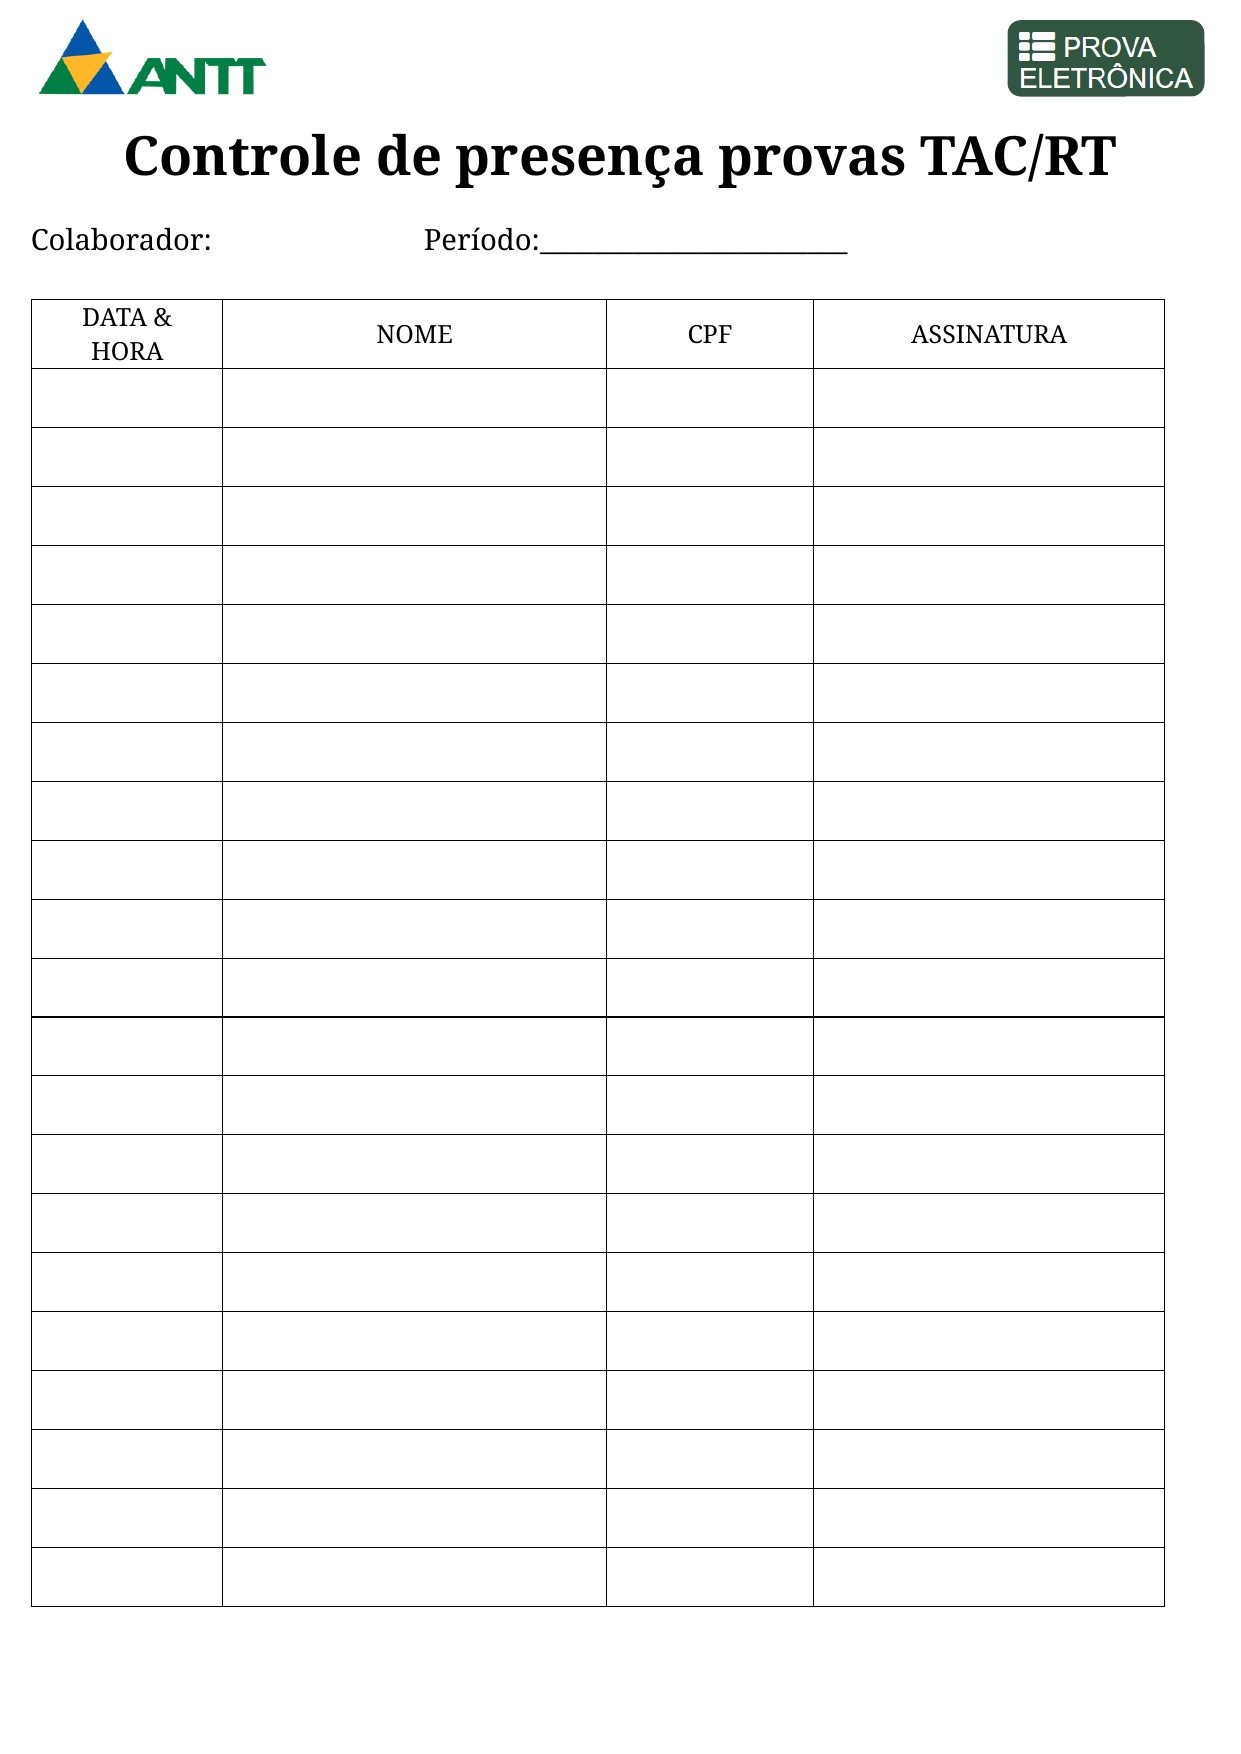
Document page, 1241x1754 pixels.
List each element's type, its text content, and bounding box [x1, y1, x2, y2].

table_cell [32, 428, 222, 486]
table_cell [223, 1430, 606, 1488]
table_cell [607, 1371, 813, 1429]
table_cell [223, 900, 606, 957]
table_cell [32, 664, 222, 722]
table_cell [607, 546, 813, 604]
table_cell [32, 1489, 222, 1547]
table_cell [32, 1371, 222, 1429]
table_cell [814, 369, 1164, 427]
table_cell [814, 1018, 1164, 1075]
table_cell [32, 782, 222, 839]
table_cell [814, 959, 1164, 1016]
table_cell [607, 1194, 813, 1252]
table_cell [814, 1430, 1164, 1488]
table_cell [607, 1312, 813, 1370]
table_cell [223, 1312, 606, 1370]
table_cell [32, 487, 222, 545]
table_cell [32, 605, 222, 663]
table_cell [32, 546, 222, 604]
table_cell [223, 1548, 606, 1606]
table_cell [814, 1371, 1164, 1429]
table_cell [32, 1430, 222, 1488]
table_cell [814, 1548, 1164, 1606]
table_cell [223, 1194, 606, 1252]
table_cell [32, 1194, 222, 1252]
table_cell [814, 546, 1164, 604]
table_cell [607, 959, 813, 1016]
table_cell [814, 1253, 1164, 1311]
table_cell [607, 1548, 813, 1606]
table_cell [32, 841, 222, 898]
table_cell [223, 1371, 606, 1429]
table_cell [607, 782, 813, 839]
table_cell [607, 605, 813, 663]
table_cell [223, 664, 606, 722]
table_cell [223, 605, 606, 663]
table_cell [223, 1489, 606, 1547]
table_cell [32, 369, 222, 427]
text Controle de presença provas TAC/RT [75, 117, 1165, 191]
table_cell [814, 900, 1164, 957]
table_cell [607, 1018, 813, 1075]
table_cell [607, 841, 813, 898]
table_cell [607, 428, 813, 486]
table_cell [607, 1489, 813, 1547]
table_cell [814, 782, 1164, 839]
table_cell [32, 1018, 222, 1075]
table_cell [223, 546, 606, 604]
table_header DATA & HORA [32, 300, 222, 368]
table_cell [223, 369, 606, 427]
table_cell [32, 1253, 222, 1311]
table_cell [223, 428, 606, 486]
table_cell [607, 723, 813, 781]
table_cell [32, 1548, 222, 1606]
table_header CPF [607, 300, 813, 368]
table_cell [607, 900, 813, 957]
table_header ASSINATURA [814, 300, 1164, 368]
table_cell [814, 487, 1164, 545]
table_cell [814, 605, 1164, 663]
table_cell [607, 664, 813, 722]
table_cell [607, 1430, 813, 1488]
table_cell [32, 1076, 222, 1134]
table_cell [223, 1076, 606, 1134]
table_cell [607, 369, 813, 427]
table_cell [814, 664, 1164, 722]
table_cell [814, 428, 1164, 486]
table_cell [32, 959, 222, 1016]
table_cell [32, 1312, 222, 1370]
picture [1015, 22, 1197, 93]
table_header NOME [223, 300, 606, 368]
table_cell [814, 1135, 1164, 1193]
table_cell [814, 723, 1164, 781]
table_cell [607, 1135, 813, 1193]
table_cell [607, 1076, 813, 1134]
table_cell [814, 1489, 1164, 1547]
table_cell [607, 487, 813, 545]
table_cell [223, 723, 606, 781]
table_cell [223, 1135, 606, 1193]
table_cell [32, 723, 222, 781]
picture [38, 19, 267, 101]
table_cell [814, 1312, 1164, 1370]
table_cell [223, 841, 606, 898]
table_cell [223, 959, 606, 1016]
table_cell [223, 487, 606, 545]
table_cell [814, 841, 1164, 898]
table_cell [814, 1076, 1164, 1134]
table_cell [814, 1194, 1164, 1252]
table_cell [223, 1253, 606, 1311]
text Colaborador: Período:_______________________ [31, 219, 1165, 259]
table_cell [32, 900, 222, 957]
table_cell [32, 1135, 222, 1193]
table_cell [223, 782, 606, 839]
table_cell [223, 1018, 606, 1075]
table_cell [607, 1253, 813, 1311]
